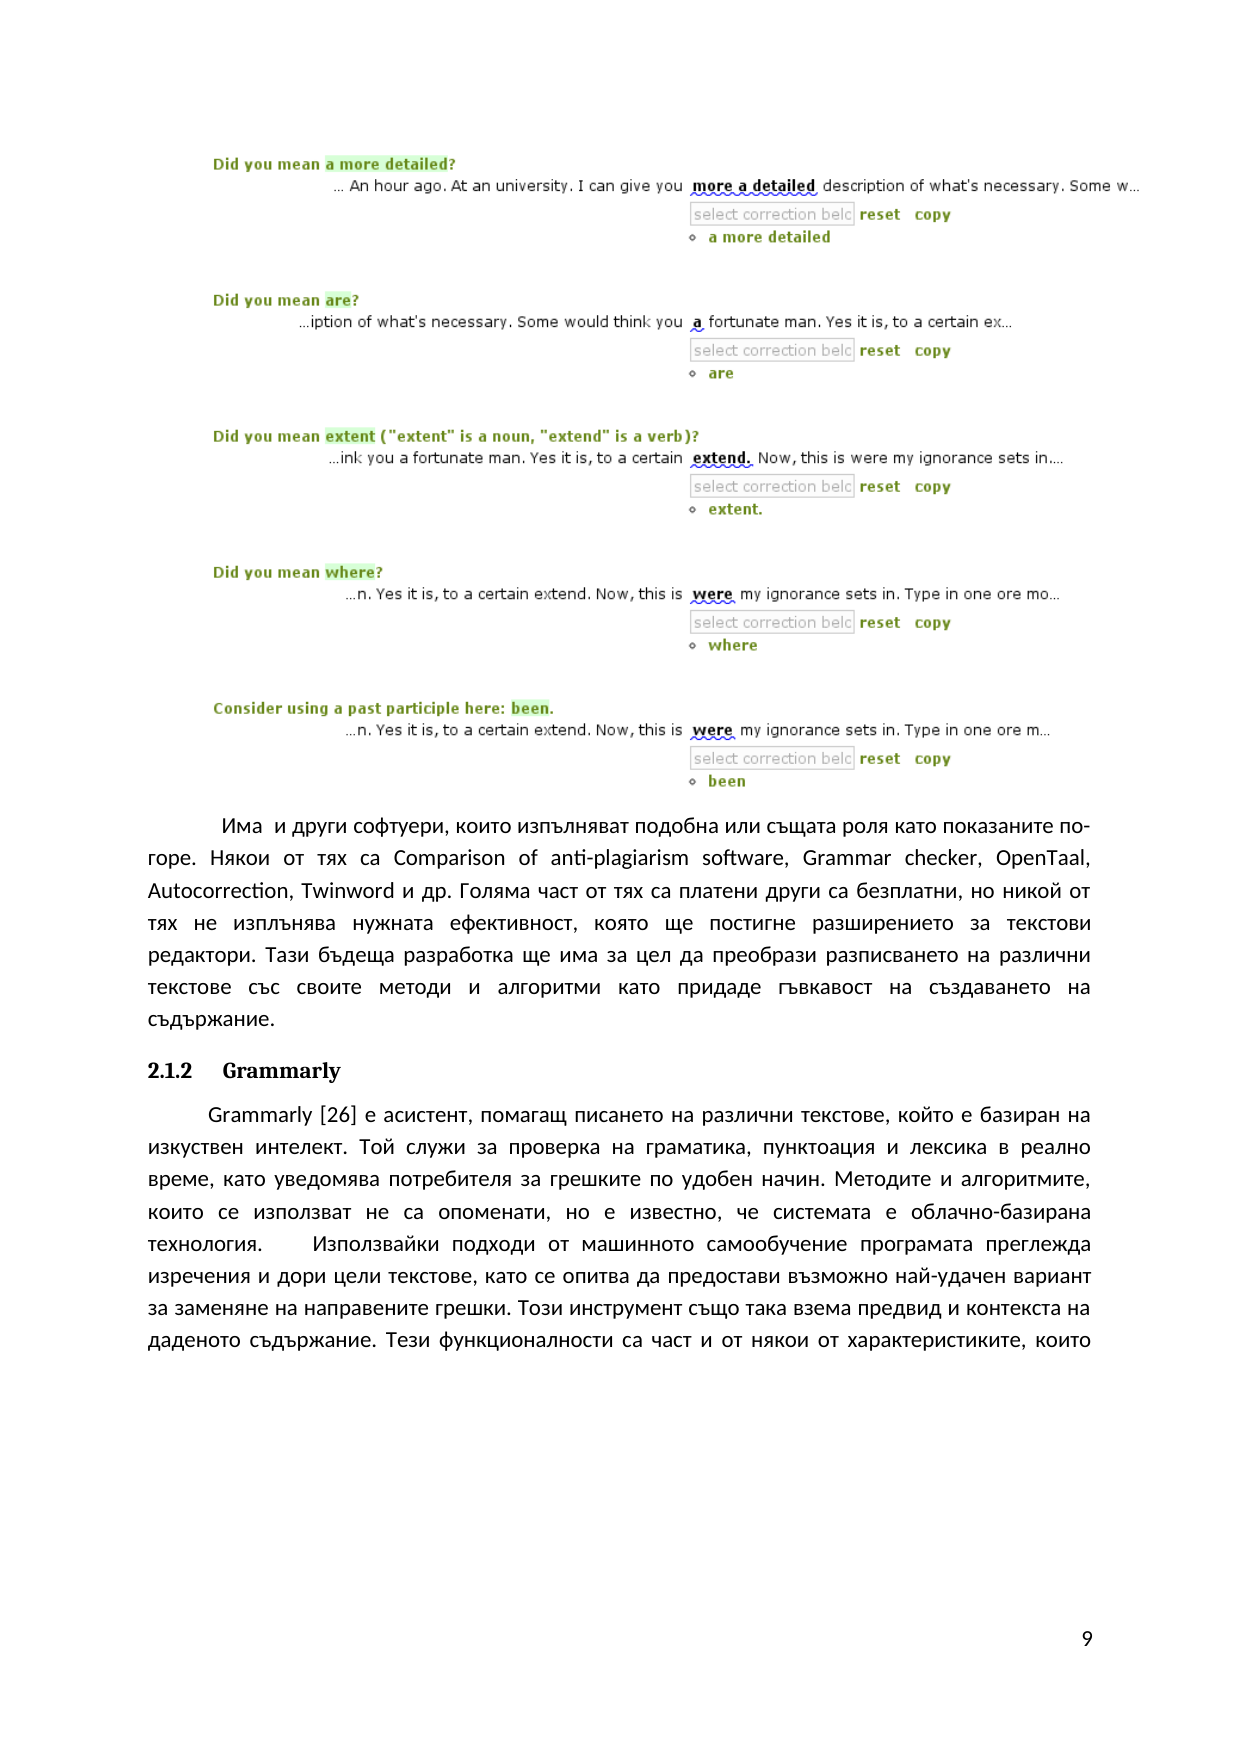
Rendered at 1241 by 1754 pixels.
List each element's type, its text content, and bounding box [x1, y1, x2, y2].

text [148, 1100, 1093, 1353]
subtitle Grammarly [148, 1057, 1093, 1084]
picture [207, 147, 1153, 795]
text Има и други софтуери, които изпълняват подобна или същата роля като показаните по-горе. Някои от тях са Comparison of anti-plagiarism software, Grammar checker, OpenTaal, Autocorrection, Twinword и др. Голяма част от тях са платени други са безплатни, но никой от тях не изплънява нужната ефективност, която ще постигне разширението за текстови редактори. Тази бъдеща разработка ще има за цел да преобрази разписването на различни текстове със своите методи и алгоритми като придаде гъвкавост на създаването на съдържание. [148, 811, 1093, 1032]
